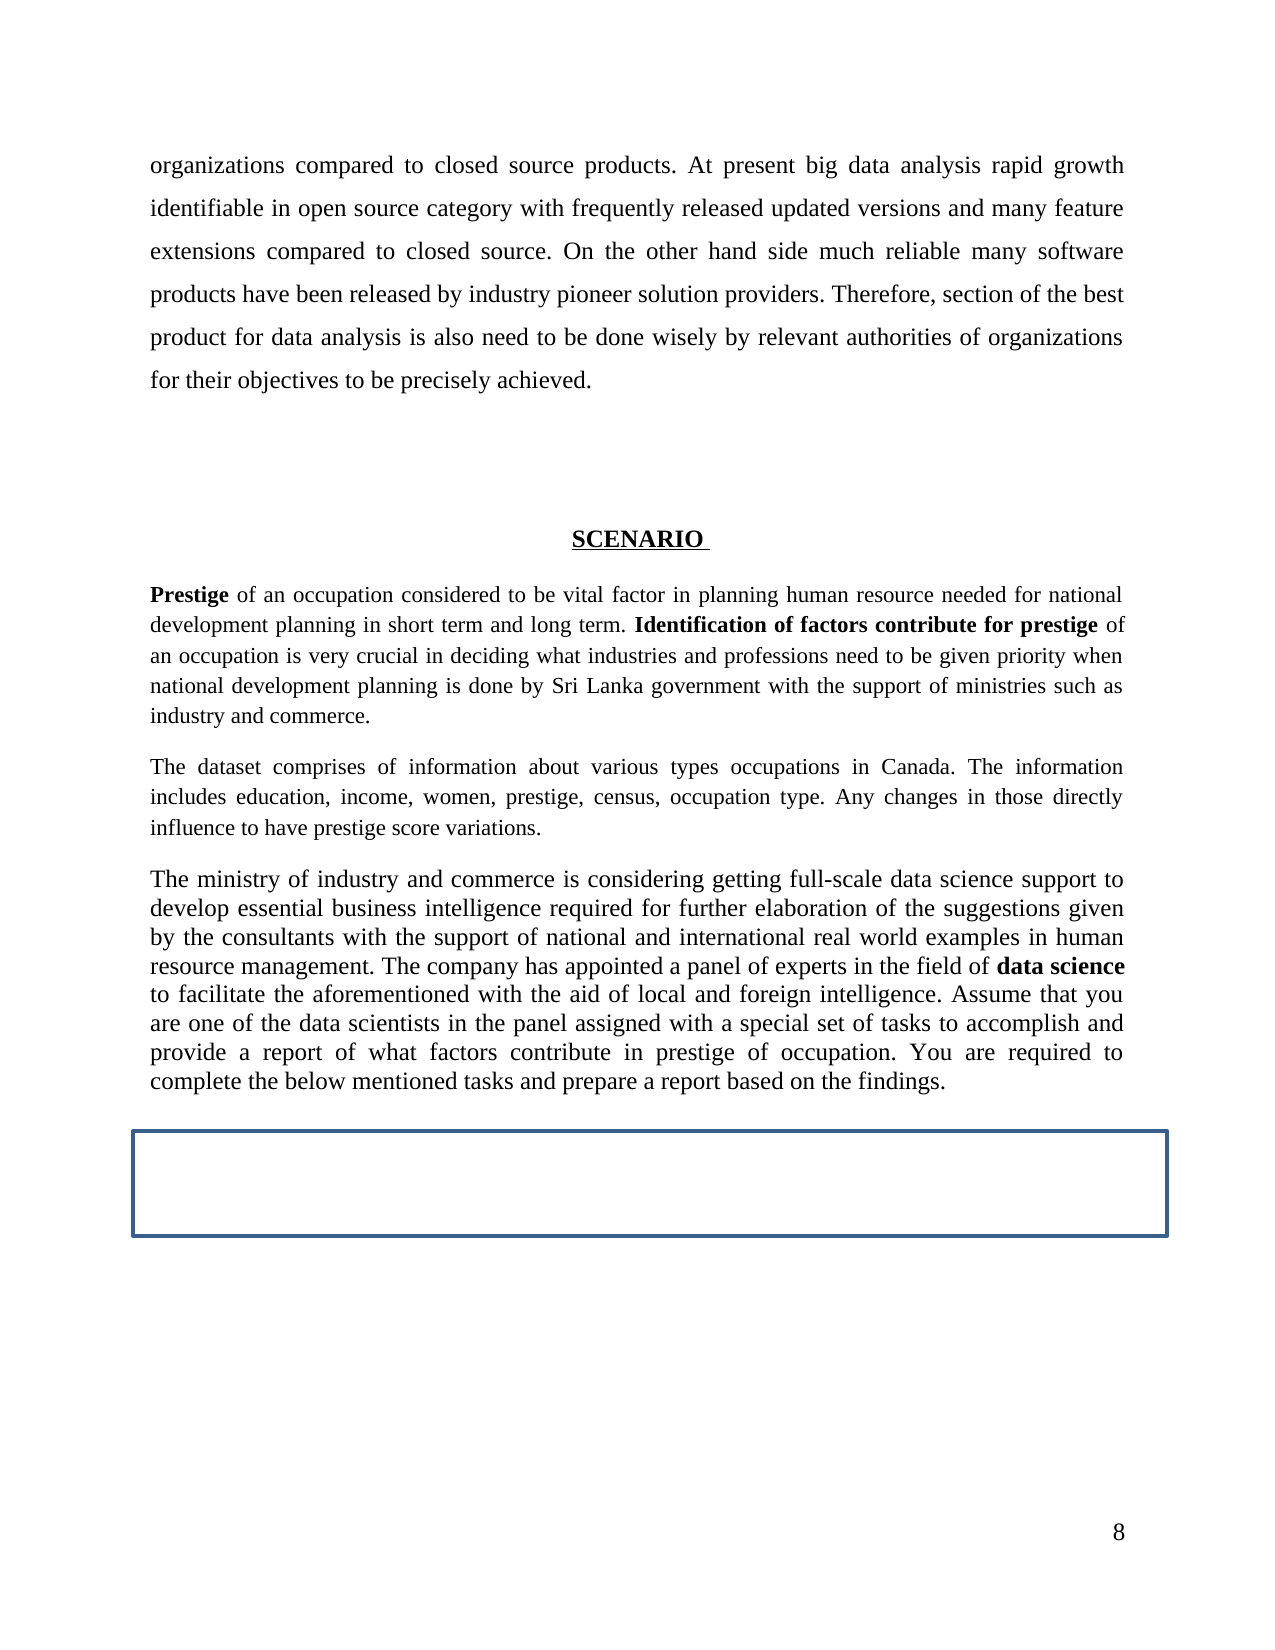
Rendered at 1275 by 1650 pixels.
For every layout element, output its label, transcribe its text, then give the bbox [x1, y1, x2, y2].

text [150, 150, 1125, 394]
list The dataset comprises of information about various types occupations in Canada. The information includes education, income, women, prestige, census, occupation type. Any changes in those directly influence to have prestige score variations. [150, 753, 1125, 840]
text SCENARIO [150, 524, 1125, 552]
text The ministry of industry and commerce is considering getting full-scale data science support to develop essential business intelligence required for further elaboration of the suggestions given by the consultants with the support of national and international real world examples in human resource management. The company has appointed a panel of experts in the field of data science to facilitate the aforementioned with the aid of local and foreign intelligence. Assume that you are one of the data scientists in the panel assigned with a special set of tasks to accomplish and provide a report of what factors contribute in prestige of occupation. You are required to complete the below mentioned tasks and prepare a report based on the findings. [150, 864, 1125, 1094]
list Prestige of an occupation considered to be vital factor in planning human resource needed for national development planning in short term and long term. Identification of factors contribute for prestige of an occupation is very crucial in deciding what industries and professions need to be given priority when national development planning is done by Sri Lanka government with the support of ministries such as industry and commerce. [150, 581, 1125, 728]
